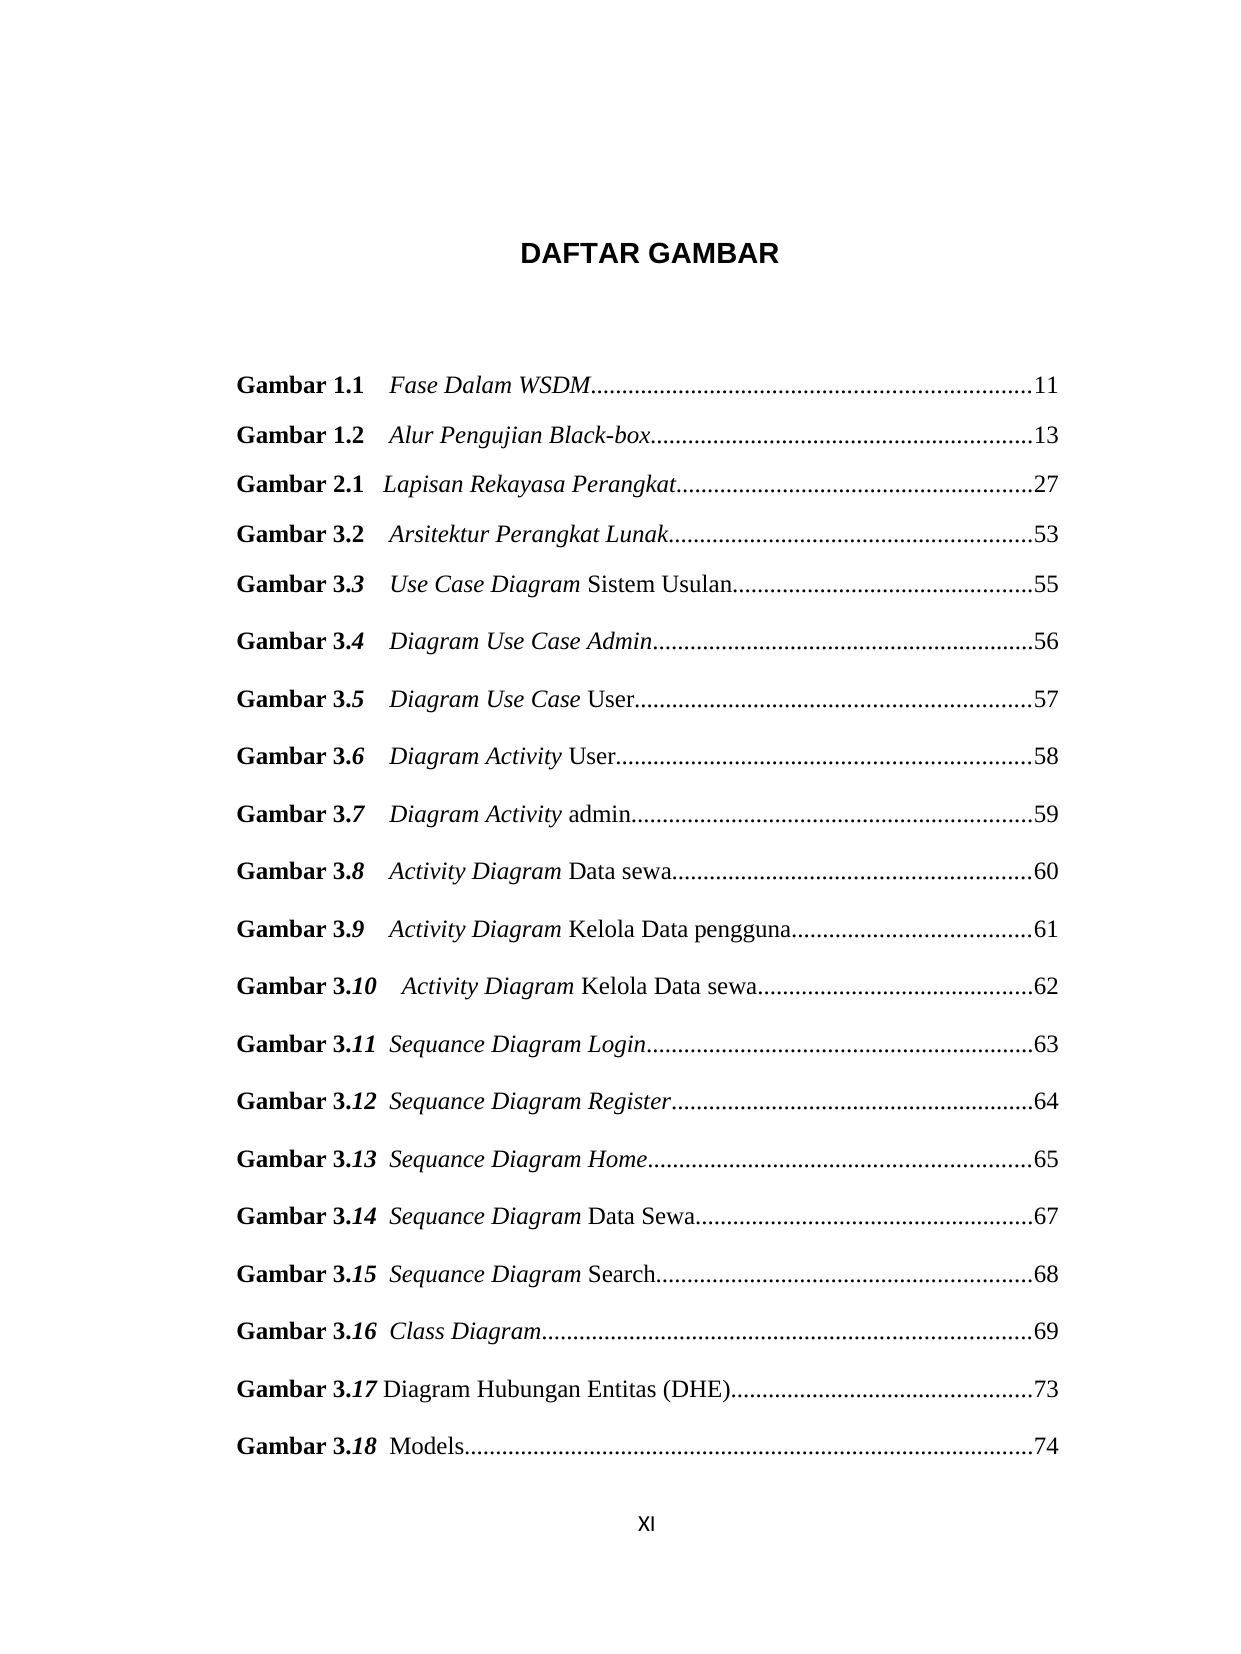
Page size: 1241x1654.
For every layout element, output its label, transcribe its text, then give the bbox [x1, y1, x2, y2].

text DAFTAR GAMBAR [236, 236, 1063, 270]
text Gambar 1.1 Fase Dalam WSDM 11 [236, 370, 1063, 399]
text Gambar 2.1 Lapisan Rekayasa Perangkat 27 [236, 469, 1063, 498]
text Gambar 1.2 Alur Pengujian Black-box 13 [236, 420, 1063, 449]
